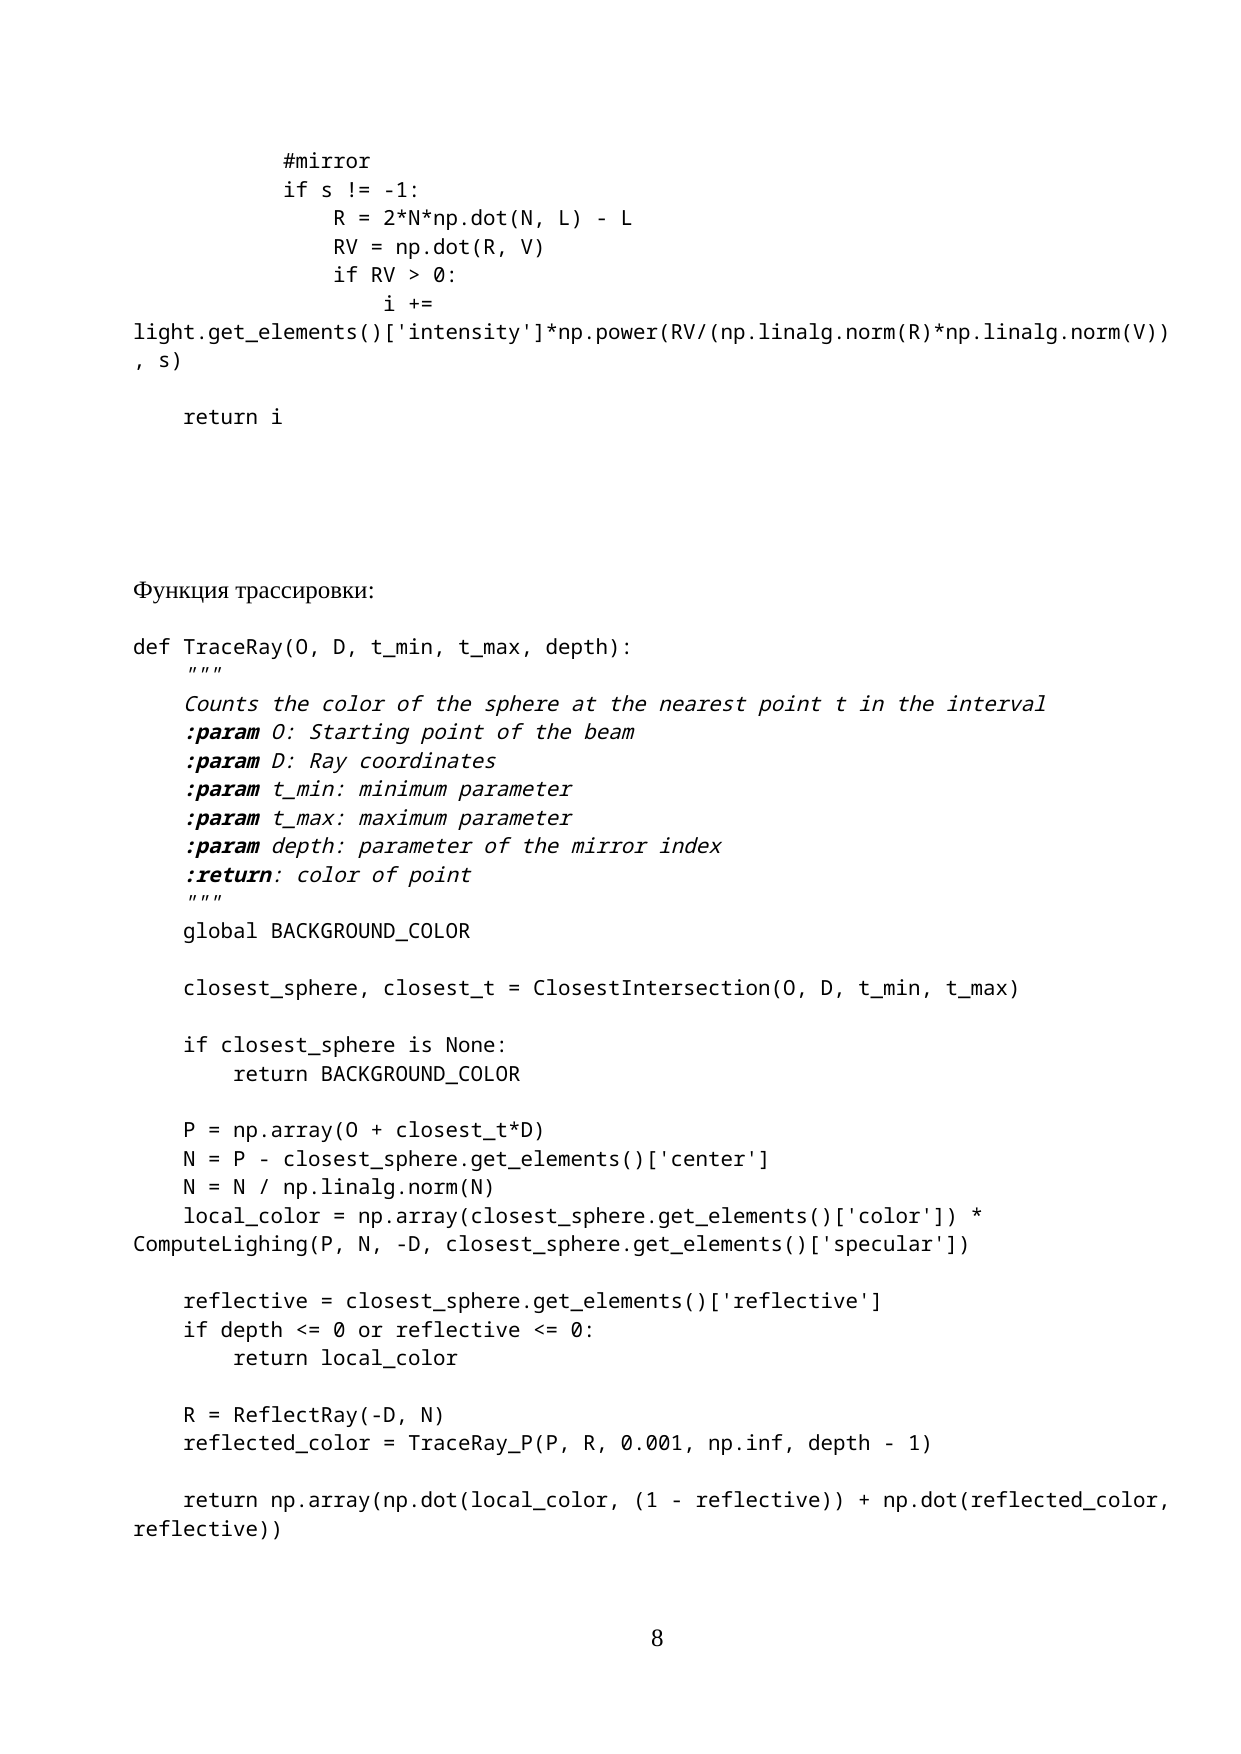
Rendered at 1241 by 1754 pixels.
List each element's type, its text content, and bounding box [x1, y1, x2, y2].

text def TraceRay(O, D, t_min, t_max, depth): """ Counts the color of the sphere at the nearest point t in the interval :param O: Starting point of the beam :param D: Ray coordinates :param t_min: minimum parameter :param t_max: maximum parameter :param depth: parameter of the mirror index :return: color of point """ global BACKGROUND_COLOR closest_sphere, closest_t = ClosestIntersection(O, D, t_min, t_max) if closest_sphere is None: return BACKGROUND_COLOR P = np.array(O + closest_t*D) N = P - closest_sphere.get_elements()['center'] N = N / np.linalg.norm(N) local_color = np.array(closest_sphere.get_elements()['color']) * ComputeLighing(P, N, -D, closest_sphere.get_elements()['specular']) reflective = closest_sphere.get_elements()['reflective'] if depth <= 0 or reflective <= 0: return local_color R = ReflectRay(-D, N) reflected_color = TraceRay_P(P, R, 0.001, np.inf, depth - 1) return np.array(np.dot(local_color, (1 - reflective)) + np.dot(reflected_color, reflective)) [133, 632, 1181, 1542]
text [133, 118, 1181, 431]
text Функция трассировки: [133, 575, 1181, 603]
